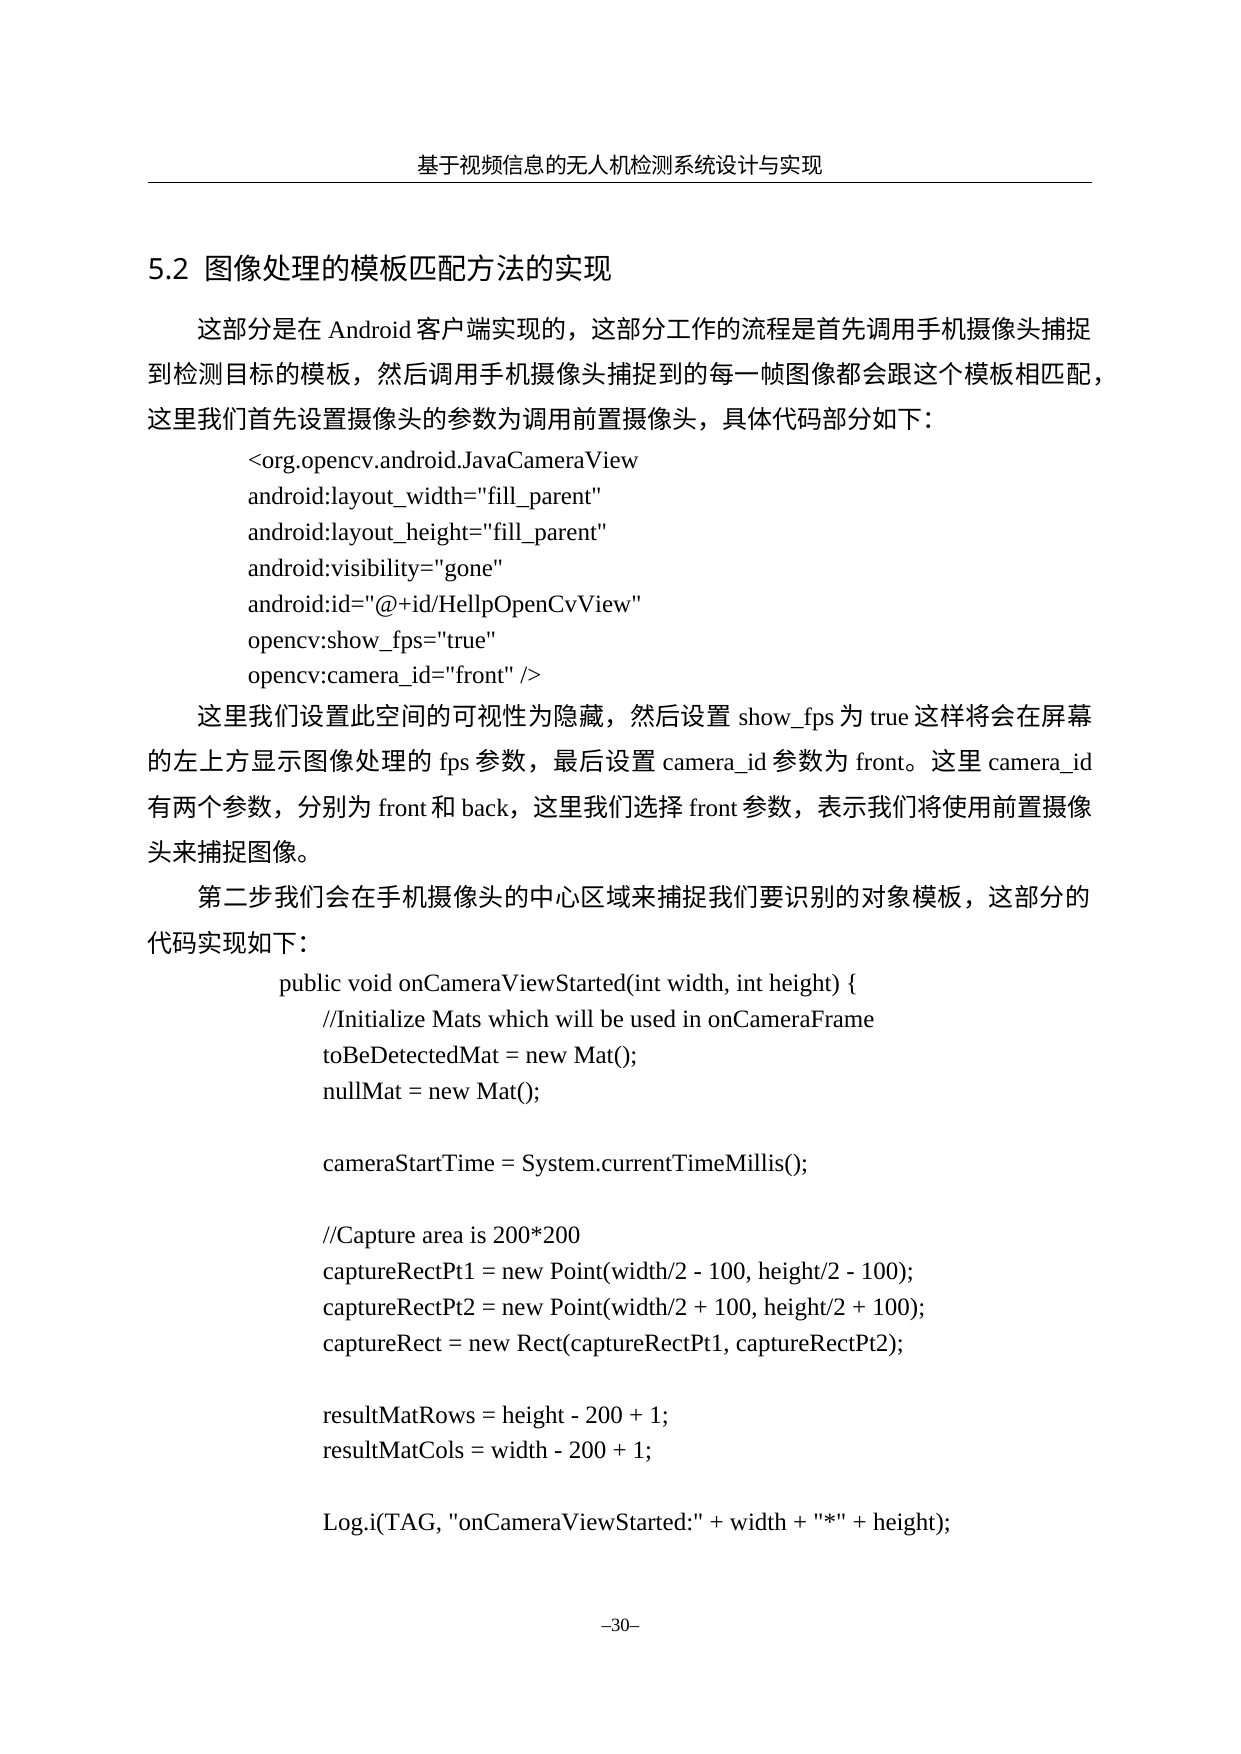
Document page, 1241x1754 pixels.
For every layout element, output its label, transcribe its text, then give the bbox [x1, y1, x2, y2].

text //Capture area is 200*200 [148, 1220, 1092, 1249]
text android:layout_width="fill_parent" [148, 481, 1092, 510]
text 这里我们设置此空间的可视性为隐藏，然后设置show_fps为true这样将会在屏幕的左上方显示图像处理的fps参数，最后设置camera_id参数为front。这里camera_id有两个参数，分别为front和back，这里我们选择front参数，表示我们将使用前置摄像头来捕捉图像。 [148, 697, 1092, 869]
text cameraStartTime = System.currentTimeMillis(); [148, 1148, 1092, 1177]
text Log.i(TAG, "onCameraViewStarted:" + width + "*" + height); [148, 1507, 1092, 1536]
text toBeDetectedMat = new Mat(); [148, 1040, 1092, 1069]
text android:layout_height="fill_parent" [148, 517, 1092, 546]
text resultMatRows = height - 200 + 1; [148, 1400, 1092, 1428]
subtitle 5.2 图像处理的模板匹配方法的实现 [148, 246, 1092, 288]
text opencv:show_fps="true" [148, 625, 1092, 653]
text resultMatCols = width - 200 + 1; [148, 1436, 1092, 1464]
text opencv:camera_id="front" /> [148, 661, 1092, 689]
text <org.opencv.android.JavaCameraView [148, 445, 1092, 474]
text captureRect = new Rect(captureRectPt1, captureRectPt2); [148, 1328, 1092, 1357]
text android:id="@+id/HellpOpenCvView" [148, 589, 1092, 617]
text public void onCameraViewStarted(int width, int height) { [148, 968, 1092, 997]
text 这部分是在Android客户端实现的，这部分工作的流程是首先调用手机摄像头捕捉到检测目标的模板，然后调用手机摄像头捕捉到的每一帧图像都会跟这个模板相匹配，这里我们首先设置摄像头的参数为调用前置摄像头，具体代码部分如下： [148, 309, 1092, 436]
text android:visibility="gone" [148, 553, 1092, 582]
text 第二步我们会在手机摄像头的中心区域来捕捉我们要识别的对象模板，这部分的代码实现如下： [148, 878, 1092, 959]
text //Initialize Mats which will be used in onCameraFrame [148, 1004, 1092, 1033]
text captureRectPt2 = new Point(width/2 + 100, height/2 + 100); [148, 1292, 1092, 1321]
text nullMat = new Mat(); [148, 1076, 1092, 1105]
text captureRectPt1 = new Point(width/2 - 100, height/2 - 100); [148, 1256, 1092, 1285]
